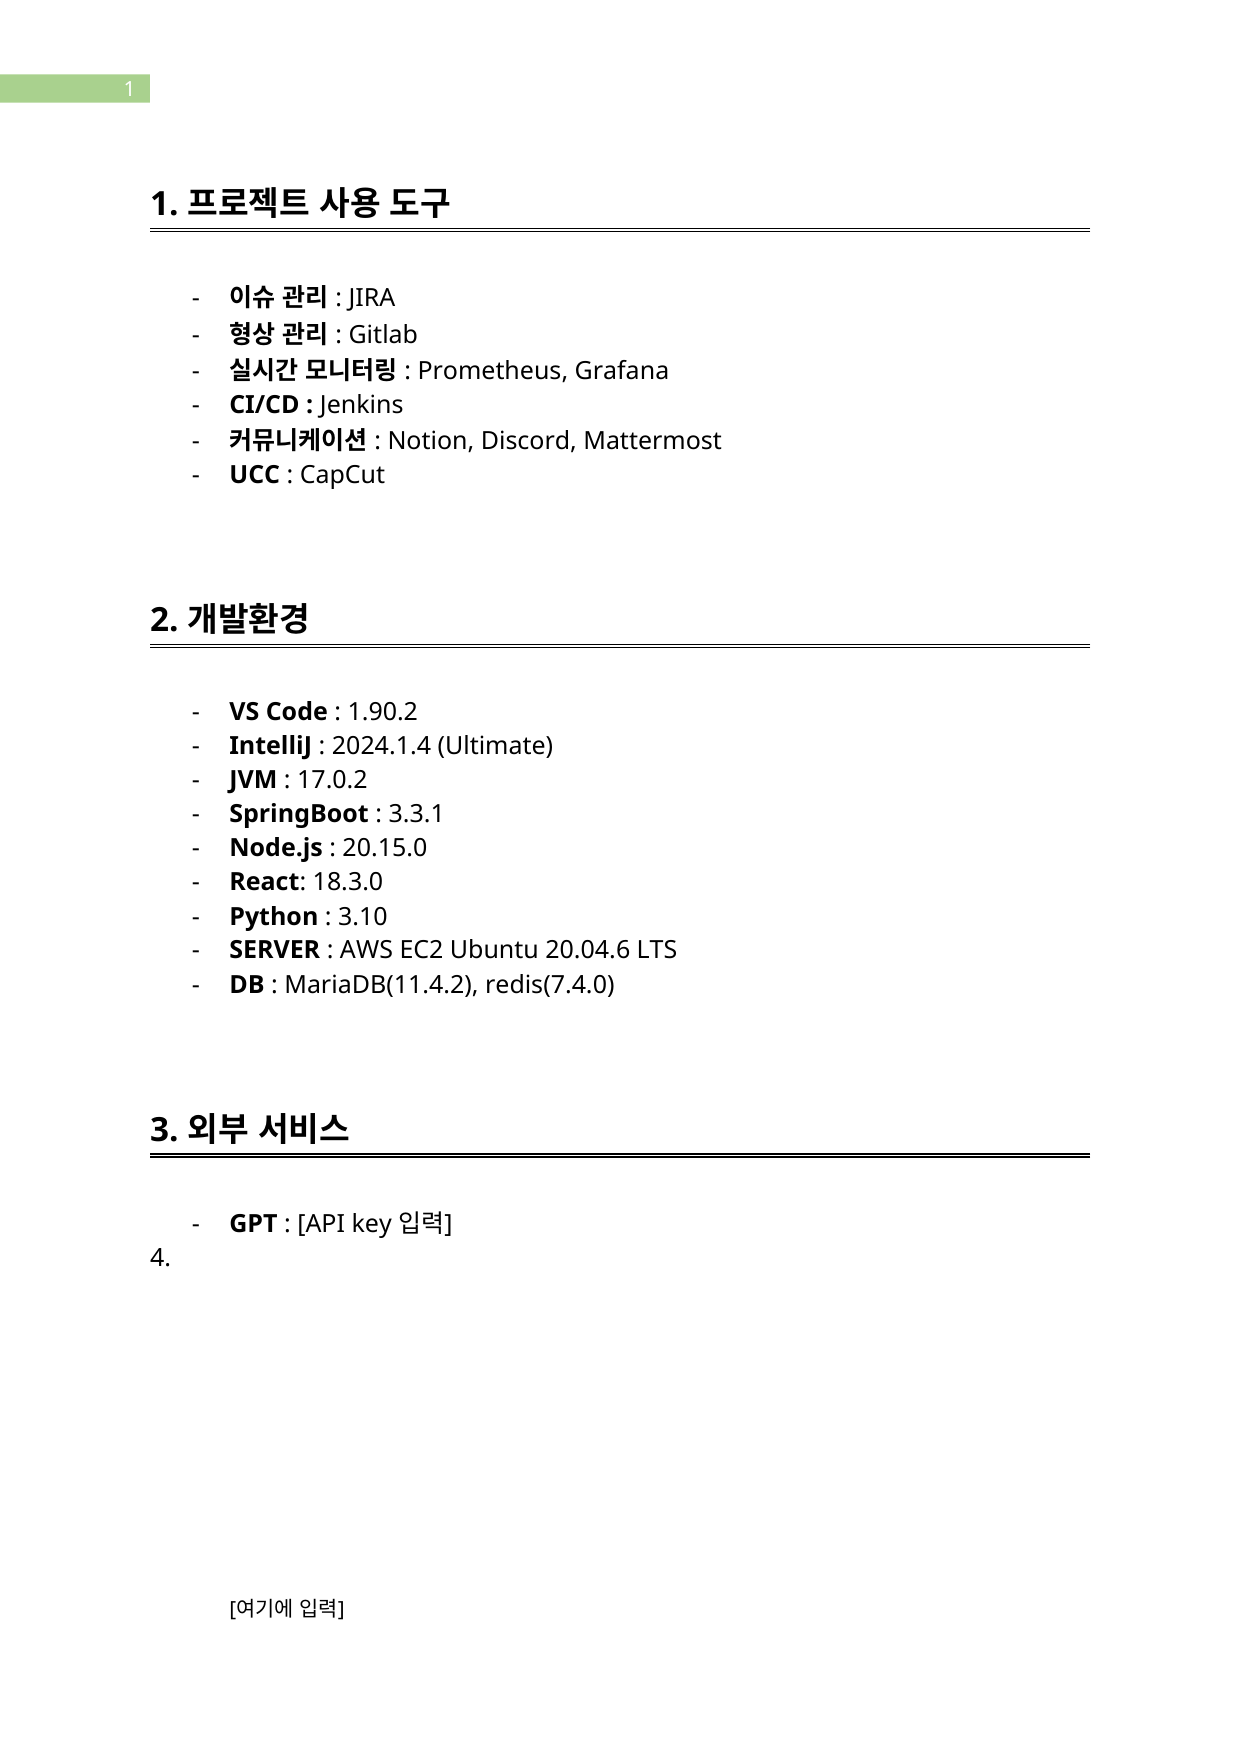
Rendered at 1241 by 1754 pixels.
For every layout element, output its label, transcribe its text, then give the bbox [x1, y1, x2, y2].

list 형상 관리 : Gitlab [192, 314, 1090, 350]
list 이슈 관리 : JIRA [192, 278, 1090, 314]
list VS Code : 1.90.2 [192, 694, 1090, 728]
list SpringBoot : 3.3.1 [192, 796, 1090, 830]
list JVM : 17.0.2 [192, 762, 1090, 796]
list Python : 3.10 [192, 898, 1090, 932]
list IntelliJ : 2024.1.4 (Ultimate) [192, 728, 1090, 762]
list DB : MariaDB(11.4.2), redis(7.4.0) [192, 966, 1090, 1000]
list 실시간 모니터링 : Prometheus, Grafana [192, 350, 1090, 387]
subtitle 개발환경 [150, 593, 1090, 644]
list UCC : CapCut [192, 457, 1090, 491]
list CI/CD : Jenkins [192, 387, 1090, 421]
list 커뮤니케이션 : Notion, Discord, Mattermost [192, 421, 1090, 457]
list SERVER : AWS EC2 Ubuntu 20.04.6 LTS [192, 932, 1090, 966]
list Node.js : 20.15.0 [192, 830, 1090, 864]
list React: 18.3.0 [192, 864, 1090, 898]
subtitle 외부 서비스 [150, 1102, 1090, 1153]
subtitle 프로젝트 사용 도구 [150, 177, 1090, 228]
list GPT : [API key 입력] [192, 1203, 1090, 1239]
